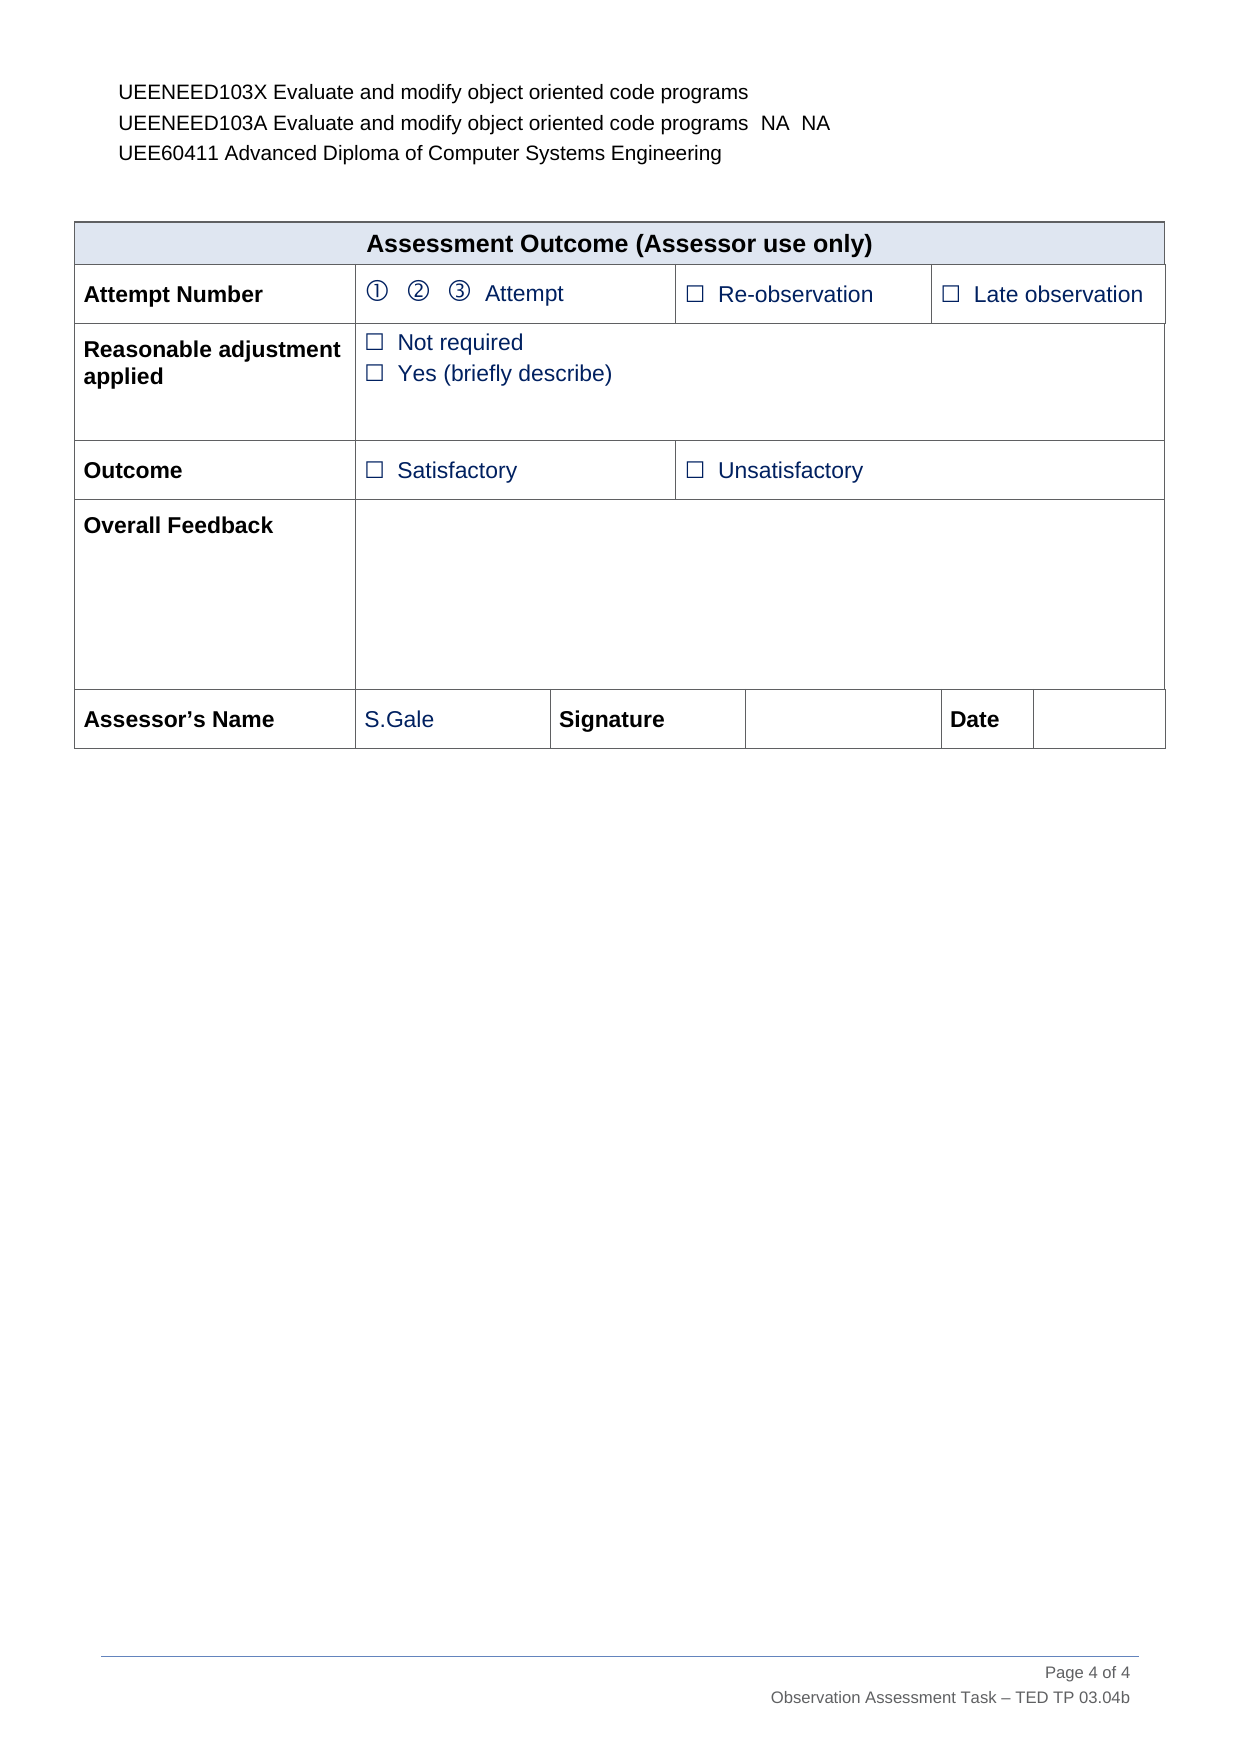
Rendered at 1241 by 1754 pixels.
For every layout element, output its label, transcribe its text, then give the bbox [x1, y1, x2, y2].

table_cell Unsatisfactory [676, 441, 1164, 499]
table_header Assessment Outcome (Assessor use only) [75, 223, 1164, 264]
table_cell Re-observation [676, 265, 931, 323]
table_cell Assessor’s Name [75, 690, 355, 748]
table_cell Date [942, 690, 1033, 748]
table_cell [746, 690, 941, 748]
table_cell Signature [551, 690, 745, 748]
table_cell [1034, 690, 1165, 748]
table_cell [356, 500, 1164, 689]
table_cell Reasonable adjustment applied [75, 324, 355, 440]
table_cell Late observation [932, 265, 1165, 323]
table_cell Outcome [75, 441, 355, 499]
table_cell Not required Yes (briefly describe) [356, 324, 1164, 440]
table_cell Satisfactory [356, 441, 675, 499]
table_cell Attempt [356, 265, 675, 323]
table_cell Attempt Number [75, 265, 355, 323]
table_cell Overall Feedback [75, 500, 355, 689]
table_cell S.Gale [356, 690, 550, 748]
